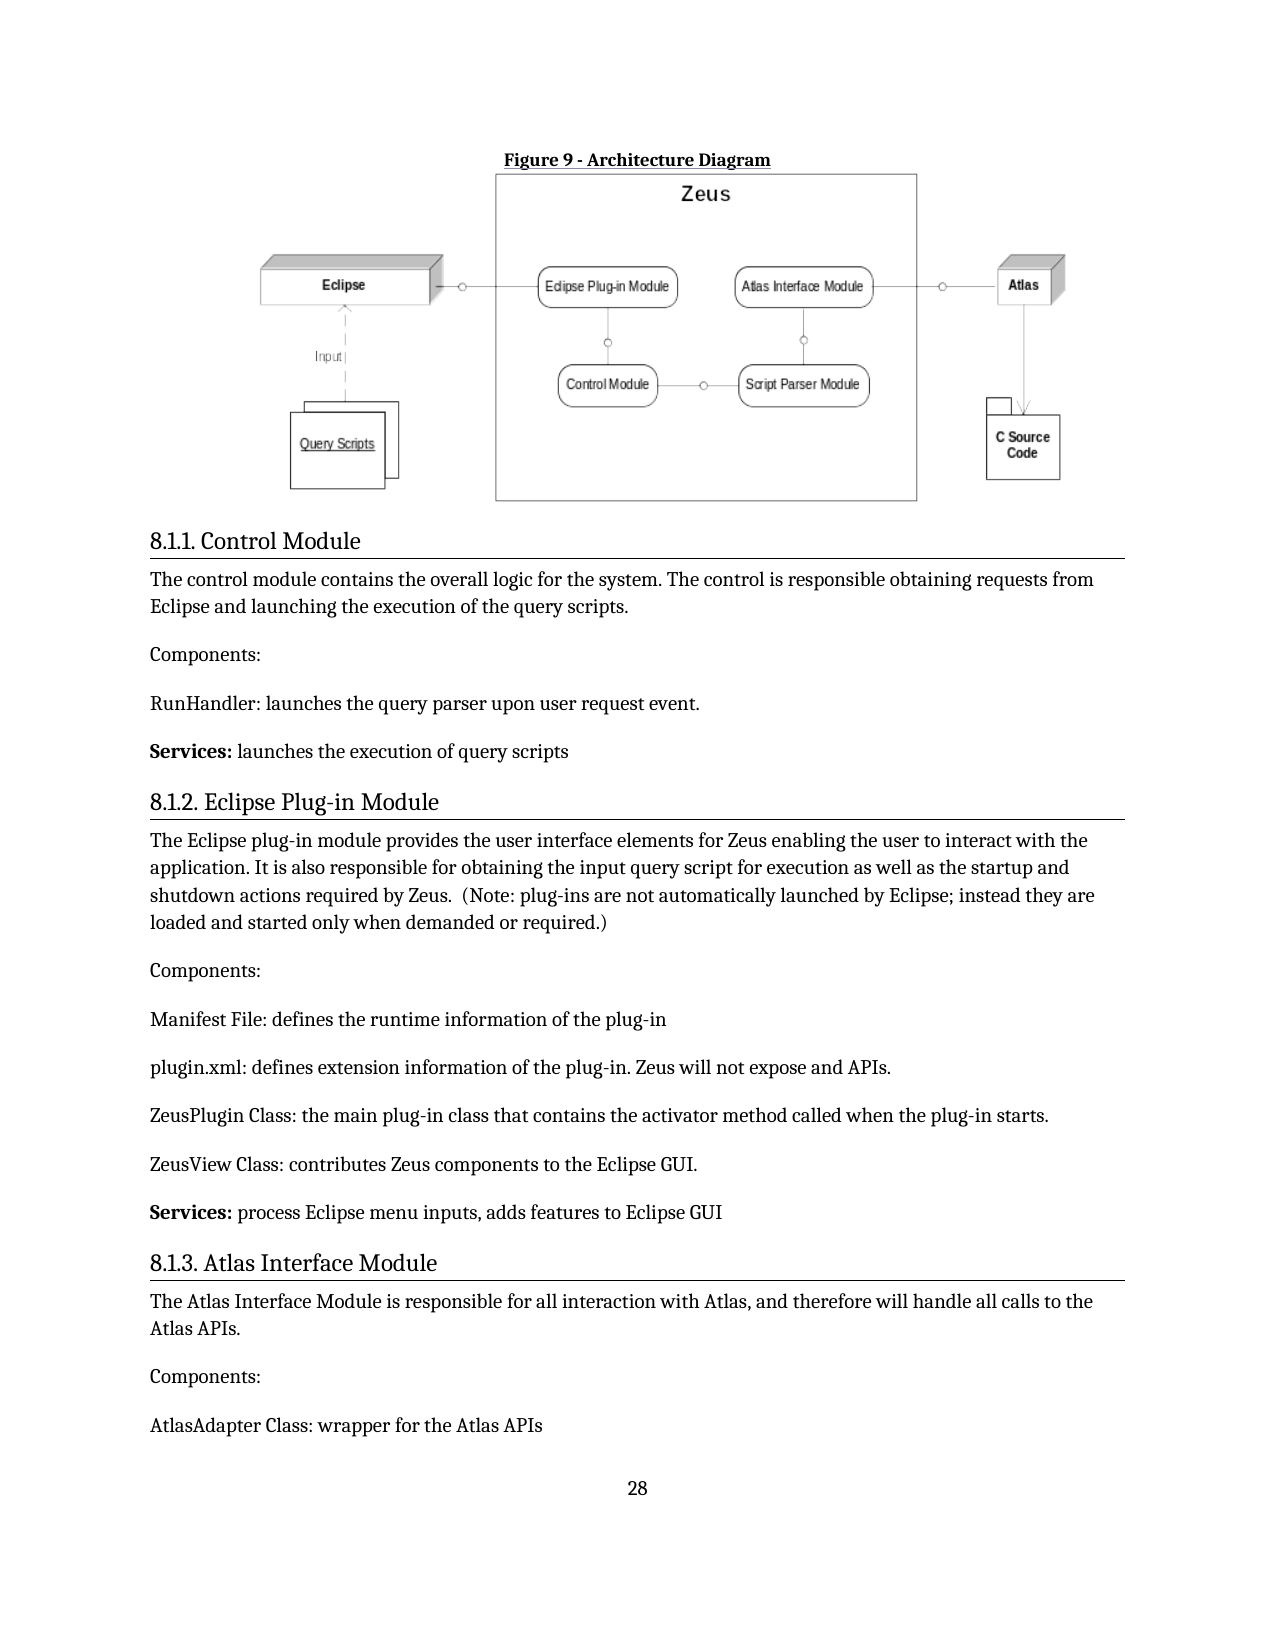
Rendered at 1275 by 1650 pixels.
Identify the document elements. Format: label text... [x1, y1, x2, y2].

text plugin.xml: defines extension information of the plug-in. Zeus will not expose and APIs. [150, 1056, 1125, 1080]
subtitle 8.1.2. Eclipse Plug-in Module [150, 788, 1125, 819]
text RunHandler: launches the query parser upon user request event. [150, 691, 1125, 715]
text ZeusPlugin Class: the main plug-in class that contains the activator method called when the plug-in starts. [150, 1104, 1125, 1128]
text ZeusView Class: contributes Zeus components to the Eclipse GUI. [150, 1152, 1125, 1176]
subtitle 8.1.1. Control Module [150, 527, 1125, 558]
text The Eclipse plug-in module provides the user interface elements for Zeus enabling the user to interact with the application. It is also responsible for obtaining the input query script for execution as well as the startup and shutdown actions required by Zeus. (Note: plug-ins are not automatically launched by Eclipse; instead they are loaded and started only when demanded or required.) [150, 828, 1125, 935]
text Manifest File: defines the runtime information of the plug-in [150, 1007, 1125, 1031]
text Components: [150, 1365, 1125, 1389]
text The Atlas Interface Module is responsible for all interaction with Atlas, and therefore will handle all calls to the Atlas APIs. [150, 1289, 1125, 1341]
text Figure 9 - Architecture Diagram [150, 150, 1125, 172]
text AtlasAdapter Class: wrapper for the Atlas APIs [150, 1413, 1125, 1437]
text The control module contains the overall logic for the system. The control is responsible obtaining requests from Eclipse and launching the execution of the query scripts. [150, 567, 1125, 619]
text Services: launches the execution of query scripts [150, 740, 1125, 764]
subtitle 8.1.3. Atlas Interface Module [150, 1249, 1125, 1280]
text Components: [150, 959, 1125, 983]
text Services: process Eclipse menu inputs, adds features to Eclipse GUI [150, 1201, 1125, 1225]
text Components: [150, 643, 1125, 667]
